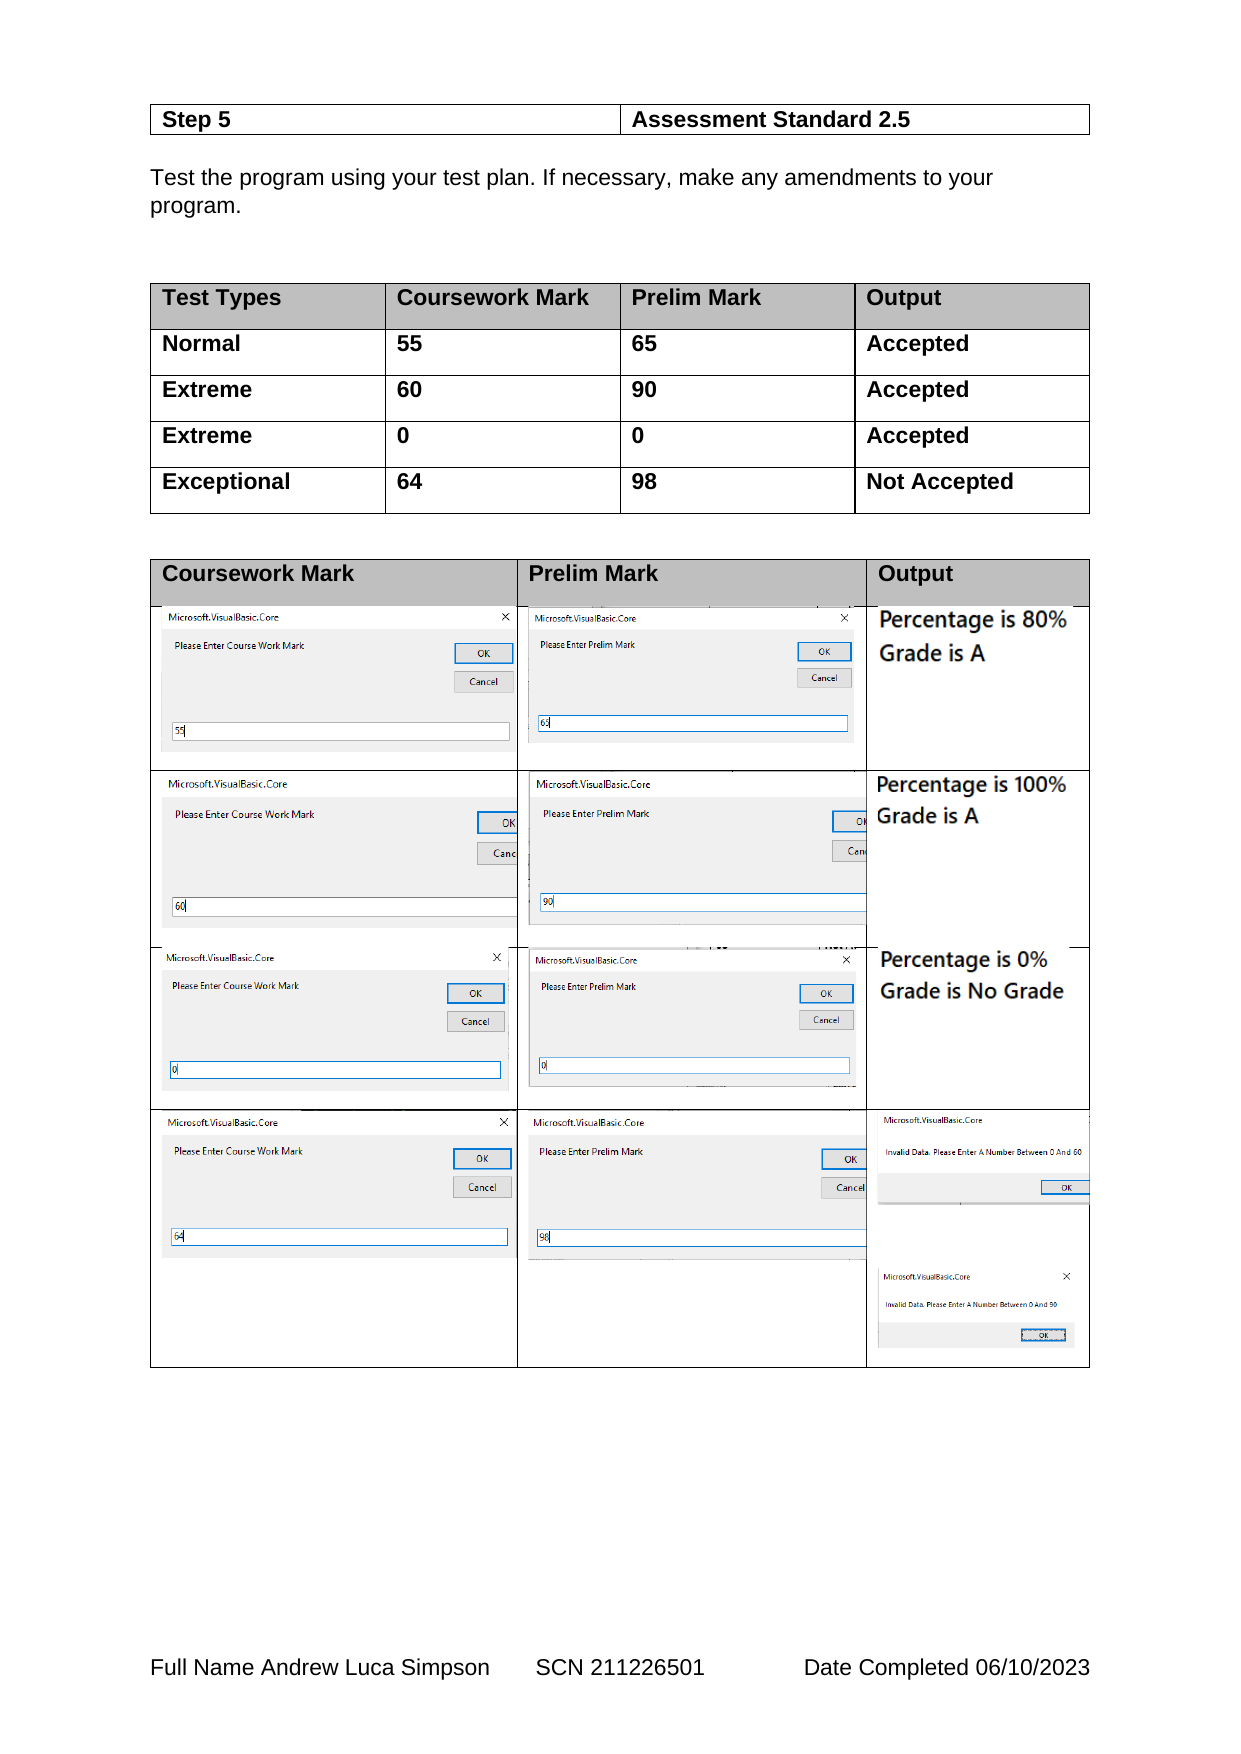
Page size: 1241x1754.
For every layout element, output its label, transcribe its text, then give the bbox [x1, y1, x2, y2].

table_cell [518, 771, 866, 947]
table_header Prelim Mark [518, 560, 866, 606]
table_cell [867, 948, 1089, 1109]
table_header Step 5 [151, 105, 620, 134]
table_cell Not Accepted [856, 468, 1089, 513]
table_cell [151, 771, 517, 947]
text Test the program using your test plan. If necessary, make any amendments to your program. [150, 164, 1090, 219]
table_cell 0 [386, 422, 620, 467]
table_cell Accepted [856, 330, 1089, 375]
table_cell Extreme [151, 422, 385, 467]
picture [877, 771, 1070, 837]
table_header Coursework Mark [151, 560, 517, 606]
picture [877, 1110, 1090, 1205]
table_cell [151, 1110, 517, 1367]
table_cell 90 [621, 376, 854, 421]
table_header Test Types [151, 284, 385, 329]
table_cell Normal [151, 330, 385, 375]
table_cell Exceptional [151, 468, 385, 513]
table_cell 60 [386, 376, 620, 421]
table_cell [151, 948, 517, 1109]
picture [528, 606, 854, 743]
table_cell [151, 607, 517, 770]
picture [161, 606, 517, 752]
picture [161, 771, 517, 928]
table_cell 65 [621, 330, 854, 375]
table_cell 55 [386, 330, 620, 375]
table_cell [518, 1110, 866, 1367]
picture [528, 771, 867, 925]
table_cell [867, 1110, 1089, 1367]
table_header Prelim Mark [621, 284, 854, 329]
picture [161, 947, 509, 1091]
table_cell 0 [621, 422, 854, 467]
table_cell Accepted [856, 376, 1089, 421]
picture [877, 606, 1074, 667]
table_cell [518, 607, 866, 770]
table_cell 98 [621, 468, 854, 513]
table_cell 64 [386, 468, 620, 513]
table_header Output [867, 560, 1089, 606]
table_cell [518, 948, 866, 1109]
picture [877, 947, 1070, 1008]
picture [528, 1110, 867, 1260]
table_cell Accepted [856, 422, 1089, 467]
table_header Output [856, 284, 1089, 329]
table_cell [867, 607, 1089, 770]
table_cell [867, 771, 1089, 947]
picture [161, 1110, 517, 1258]
picture [877, 1268, 1075, 1348]
table_header Assessment Standard 2.5 [621, 105, 1089, 134]
table_cell Extreme [151, 376, 385, 421]
table_header Coursework Mark [386, 284, 620, 329]
picture [528, 947, 857, 1087]
